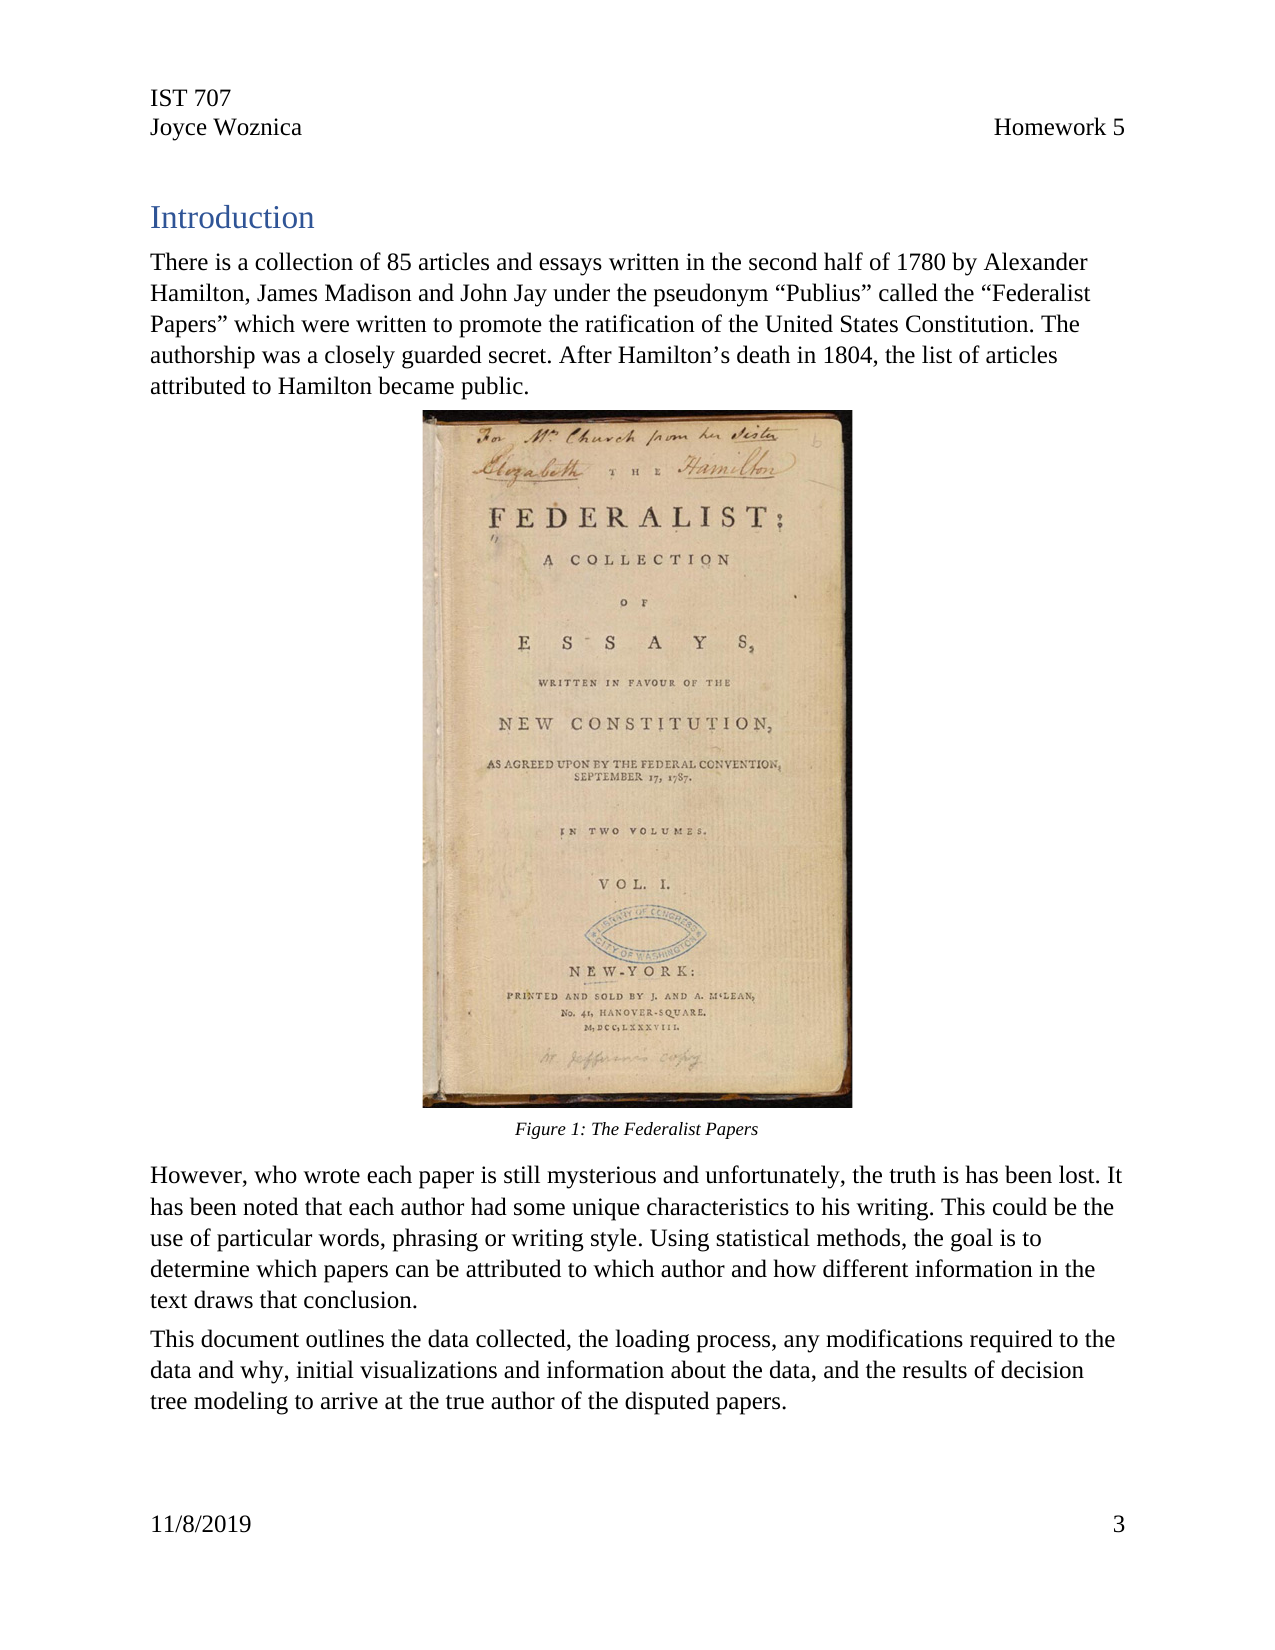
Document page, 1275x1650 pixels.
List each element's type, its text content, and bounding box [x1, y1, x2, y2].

picture [422, 410, 853, 1108]
text This document outlines the data collected, the loading process, any modifications required to the data and why, initial visualizations and information about the data, and the results of decision tree modeling to arrive at the true author of the disputed papers. [150, 1324, 1125, 1415]
text However, who wrote each paper is still mysterious and unfortunately, the truth is has been lost. It has been noted that each author had some unique characteristics to his writing. This could be the use of particular words, phrasing or writing style. Using statistical methods, the goal is to determine which papers can be attributed to which author and how different information in the text draws that conclusion. [150, 1161, 1125, 1313]
text Figure 1: The Federalist Papers [150, 1118, 1125, 1140]
subtitle Introduction [150, 197, 1125, 236]
text There is a collection of 85 articles and essays written in the second half of 1780 by Alexander Hamilton, James Madison and John Jay under the pseudonym “Publius” called the “Federalist Papers” which were written to promote the ratification of the United States Constitution. The authorship was a closely guarded secret. After Hamilton’s death in 1804, the list of articles attributed to Hamilton became public. [150, 247, 1125, 400]
